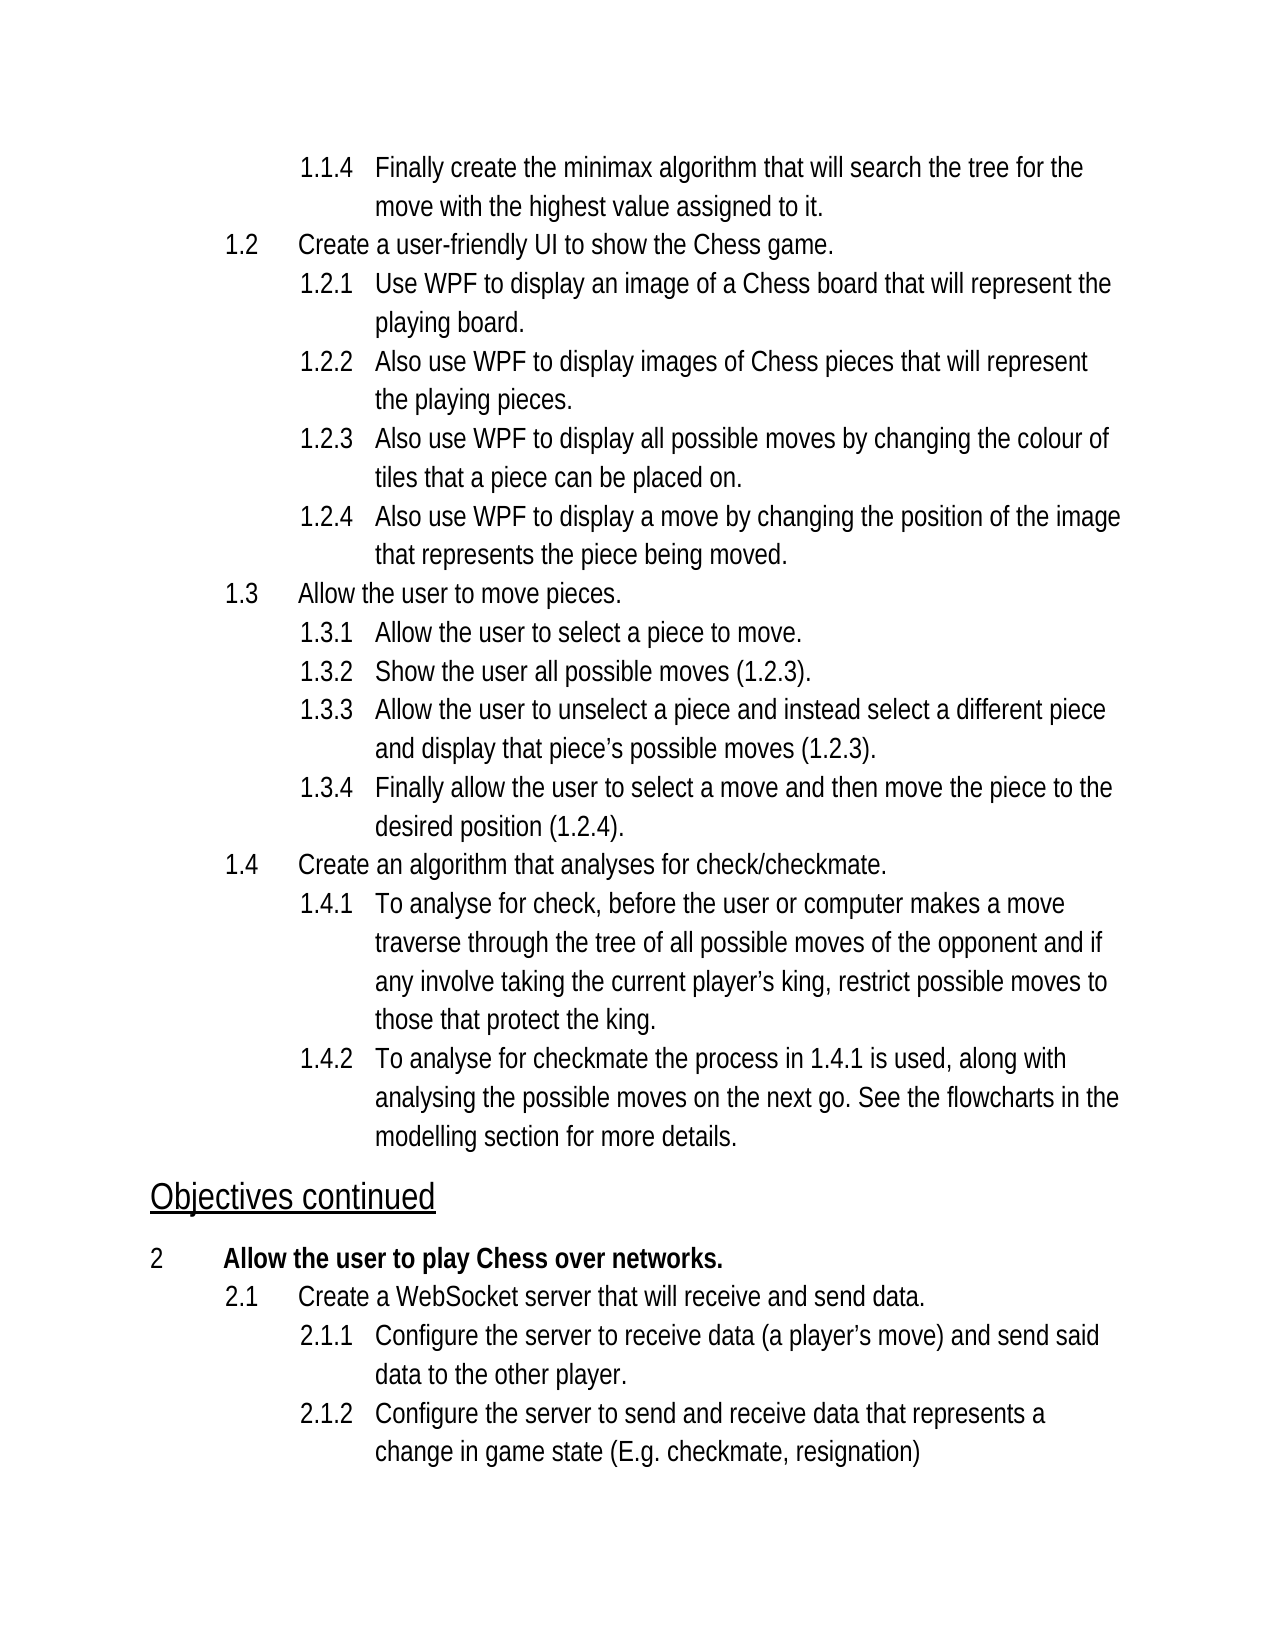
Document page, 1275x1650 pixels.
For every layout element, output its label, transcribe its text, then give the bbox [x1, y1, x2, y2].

list Allow the user to select a piece to move. [300, 615, 1125, 648]
list To analyse for check, before the user or computer makes a move traverse through the tree of all possible moves of the opponent and if any involve taking the current player’s king, restrict possible moves to those that protect the king. [300, 886, 1125, 1036]
list Also use WPF to display images of Chess pieces that will represent the playing pieces. [300, 344, 1125, 416]
list Allow the user to move pieces. [225, 576, 1125, 610]
list Create a WebSocket server that will receive and send data. [225, 1279, 1125, 1313]
list Allow the user to play Chess over networks. [150, 1241, 1125, 1274]
list Configure the server to send and receive data that represents a change in game state (E.g. checkmate, resignation) [300, 1396, 1125, 1468]
list Create an algorithm that analyses for check/checkmate. [225, 847, 1125, 881]
text Objectives continued [150, 1174, 1125, 1217]
list Configure the server to receive data (a player’s move) and send said data to the other player. [300, 1318, 1125, 1390]
list Finally allow the user to select a move and then move the piece to the desired position (1.2.4). [300, 770, 1125, 842]
list To analyse for checkmate the process in 1.4.1 is used, along with analysing the possible moves on the next go. See the flowcharts in the modelling section for more details. [300, 1041, 1125, 1152]
list Finally create the minimax algorithm that will search the tree for the move with the highest value assigned to it. [300, 150, 1125, 222]
list Also use WPF to display all possible moves by changing the colour of tiles that a piece can be placed on. [300, 421, 1125, 493]
list Use WPF to display an image of a Chess board that will represent the playing board. [300, 266, 1125, 338]
list Show the user all possible moves (1.2.3). [300, 654, 1125, 687]
list Create a user-friendly UI to show the Chess game. [225, 227, 1125, 261]
list Also use WPF to display a move by changing the position of the image that represents the piece being moved. [300, 499, 1125, 571]
list Allow the user to unselect a piece and instead select a different piece and display that piece’s possible moves (1.2.3). [300, 692, 1125, 765]
